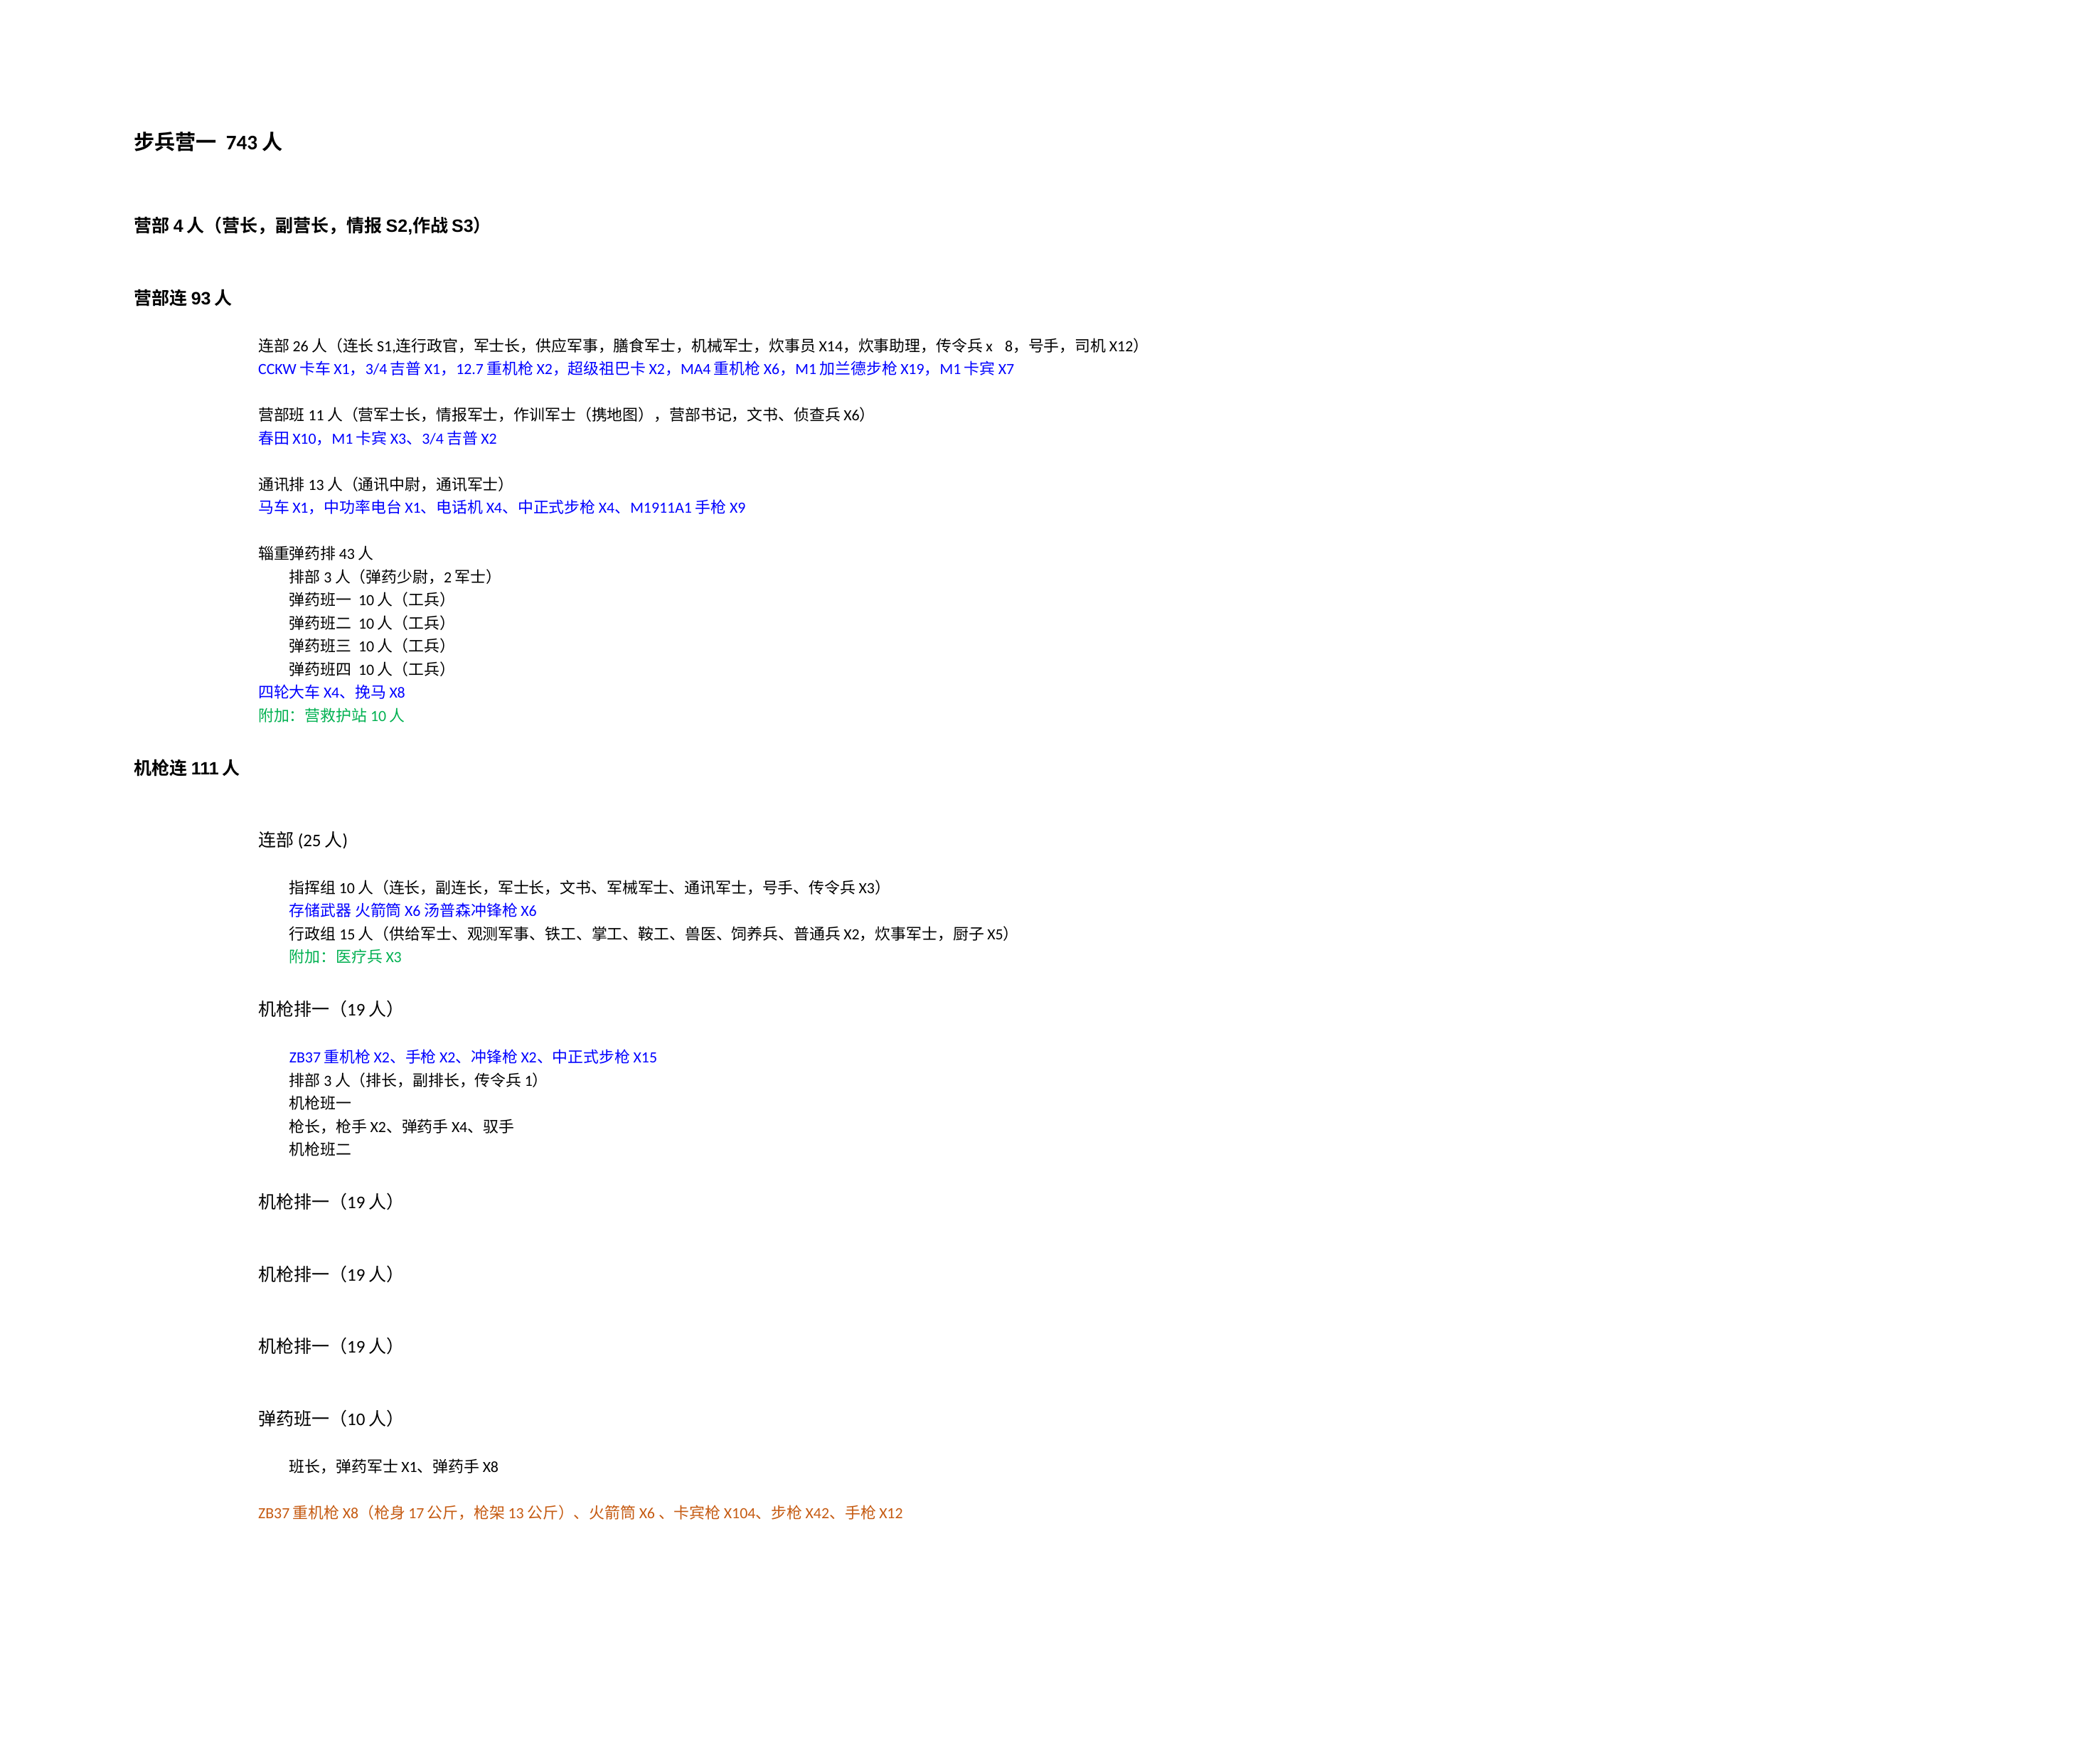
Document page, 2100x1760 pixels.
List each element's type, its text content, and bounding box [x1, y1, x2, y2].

text ZB37重机枪X2、手枪X2、冲锋枪X2、中正式步枪X15 [258, 1045, 1966, 1067]
text 连部 26人（连长S1,连行政官，军士长，供应军事，膳食军士，机械军士，炊事员X14，炊事助理，传令兵x 8，号手，司机X12） [227, 333, 1966, 356]
text 营部班 11人（营军士长，情报军士，作训军士（携地图），营部书记，文书、侦查兵X6） [227, 402, 1966, 425]
subtitle 步兵营一 743人 [134, 117, 1966, 164]
text 弹药班一 10人（工兵） [258, 587, 1966, 610]
subtitle 机枪排一（19人） [227, 986, 1966, 1032]
subtitle 机枪排一（19人） [227, 1322, 1966, 1368]
text 排部 3人（排长，副排长，传令兵1） [258, 1067, 1966, 1091]
text ZB37重机枪X8（枪身17公斤，枪架13公斤）、火箭筒X6 、卡宾枪X104、步枪X42、手枪X12 [227, 1500, 1966, 1523]
subtitle 机枪排一（19人） [227, 1178, 1966, 1224]
subtitle 连部 (25人) [227, 816, 1966, 862]
text 春田X10，M1卡宾X3、3/4吉普X2 [227, 425, 1966, 449]
text 通讯排 13人（通讯中尉，通讯军士） [227, 471, 1966, 495]
text 存储武器 火箭筒X6 汤普森冲锋枪X6 [258, 898, 1966, 922]
text 排部 3人（弹药少尉，2军士） [258, 564, 1966, 587]
text 附加：营救护站 10人 [227, 703, 1966, 726]
text 附加：医疗兵X3 [258, 944, 1966, 968]
text CCKW卡车X1，3/4吉普X1，12.7重机枪X2，超级祖巴卡X2，MA4重机枪X6，M1加兰德步枪X19，M1卡宾X7 [227, 356, 1966, 379]
subtitle 机枪排一（19人） [227, 1250, 1966, 1296]
text 辎重弹药排43人 [227, 541, 1966, 564]
text 机枪班一 [258, 1091, 1966, 1114]
text 行政组 15人（供给军士、观测军事、铁工、掌工、鞍工、兽医、饲养兵、普通兵X2，炊事军士，厨子X5） [258, 922, 1966, 944]
text 弹药班四 10人（工兵） [258, 656, 1966, 680]
subtitle 弹药班一（10人） [227, 1394, 1966, 1441]
subtitle 机枪连 111人 [134, 744, 1966, 790]
subtitle 营部 4人（营长，副营长，情报S2,作战S3） [134, 201, 1966, 247]
text 弹药班三 10人（工兵） [258, 634, 1966, 656]
text 四轮大车X4、挽马X8 [227, 680, 1966, 703]
text 弹药班二 10人（工兵） [258, 610, 1966, 634]
text 枪长，枪手X2、弹药手X4、驭手 [258, 1114, 1966, 1137]
text 马车X1，中功率电台X1、电话机X4、中正式步枪X4、M1911A1 手枪X9 [227, 495, 1966, 518]
text 机枪班二 [258, 1137, 1966, 1160]
text 指挥组10人（连长，副连长，军士长，文书、军械军士、通讯军士，号手、传令兵X3） [258, 875, 1966, 898]
text 班长，弹药军士X1、弹药手X8 [258, 1454, 1966, 1477]
subtitle 营部连 93人 [134, 274, 1966, 320]
